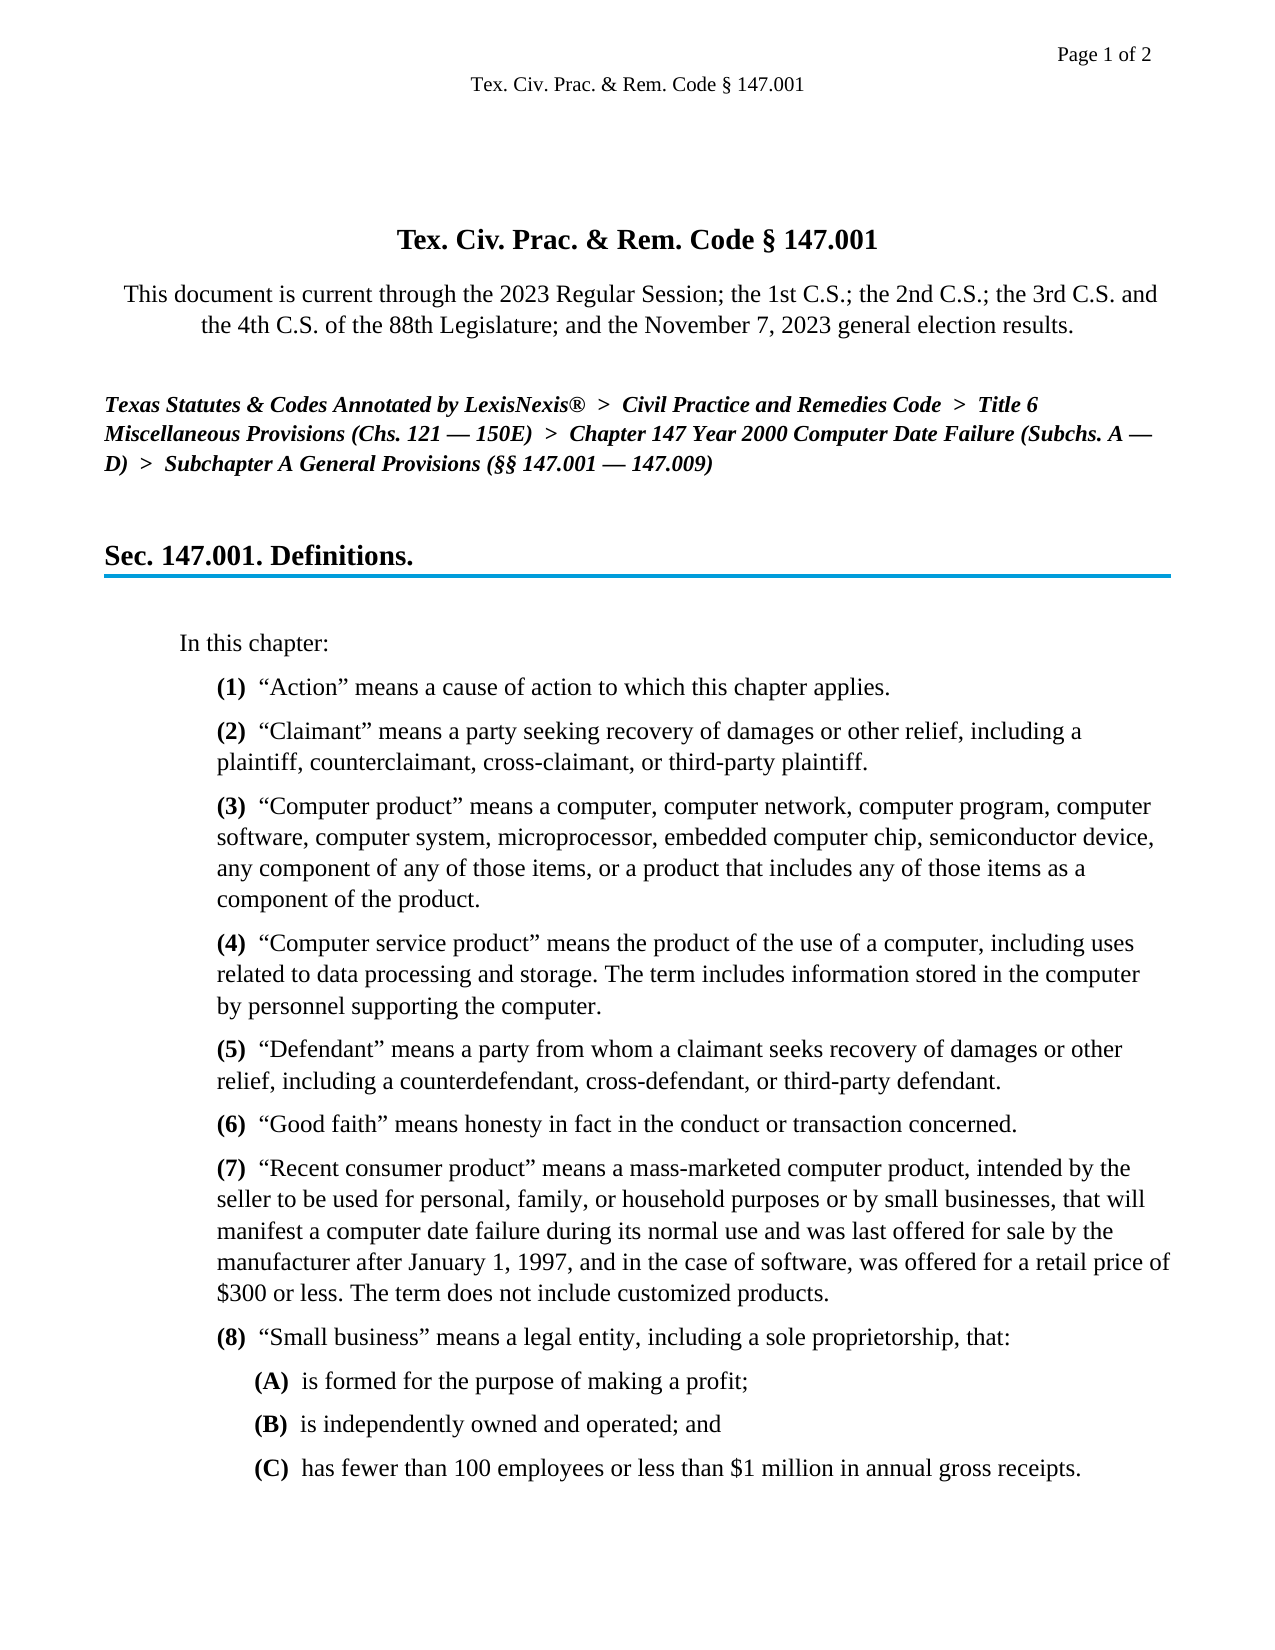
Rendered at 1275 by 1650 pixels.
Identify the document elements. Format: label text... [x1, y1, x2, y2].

text (3) “Computer product” means a computer, computer network, computer program, computer software, computer system, microprocessor, embedded computer chip, semiconductor device, any component of any of those items, or a product that includes any of those items as a component of the product. [217, 788, 1171, 913]
text (7) “Recent consumer product” means a mass-marketed computer product, intended by the seller to be used for personal, family, or household purposes or by small businesses, that will manifest a computer date failure during its normal use and was last offered for sale by the manufacturer after January 1, 1997, and in the case of software, was offered for a retail price of $300 or less. The term does not include customized products. [217, 1151, 1171, 1307]
text (4) “Computer service product” means the product of the use of a computer, including uses related to data processing and storage. The term includes information stored in the computer by personnel supporting the computer. [217, 926, 1171, 1019]
text (B) is independently owned and operated; and [254, 1407, 1171, 1438]
text This document is current through the 2023 Regular Session; the 1st C.S.; the 2nd C.S.; the 3rd C.S. and the 4th C.S. of the 88th Legislature; and the November 7, 2023 general election results. [104, 276, 1171, 339]
subtitle Tex. Civ. Prac. & Rem. Code § 147.001 [104, 220, 1171, 256]
text Texas Statutes & Codes Annotated by LexisNexis® > Civil Practice and Remedies Code > Title 6 Miscellaneous Provisions (Chs. 121 — 150E) > Chapter 147 Year 2000 Computer Date Failure (Subchs. A — D) > Subchapter A General Provisions (§§ 147.001 — 147.009) [104, 388, 1171, 476]
text (6) “Good faith” means honesty in fact in the conduct or transaction concerned. [217, 1107, 1171, 1138]
text (A) is formed for the purpose of making a profit; [254, 1363, 1171, 1394]
text Sec. 147.001. Definitions. [104, 501, 1171, 572]
text (8) “Small business” means a legal entity, including a sole proprietorship, that: [217, 1319, 1171, 1351]
text (2) “Claimant” means a party seeking recovery of damages or other relief, including a plaintiff, counterclaimant, cross-claimant, or third-party plaintiff. [217, 713, 1171, 776]
text (1) “Action” means a cause of action to which this chapter applies. [217, 669, 1171, 701]
text In this chapter: [179, 626, 1171, 657]
text (5) “Defendant” means a party from whom a claimant seeks recovery of damages or other relief, including a counterdefendant, cross-defendant, or third-party defendant. [217, 1032, 1171, 1094]
text (C) has fewer than 100 employees or less than $1 million in annual gross receipts. [254, 1451, 1171, 1482]
